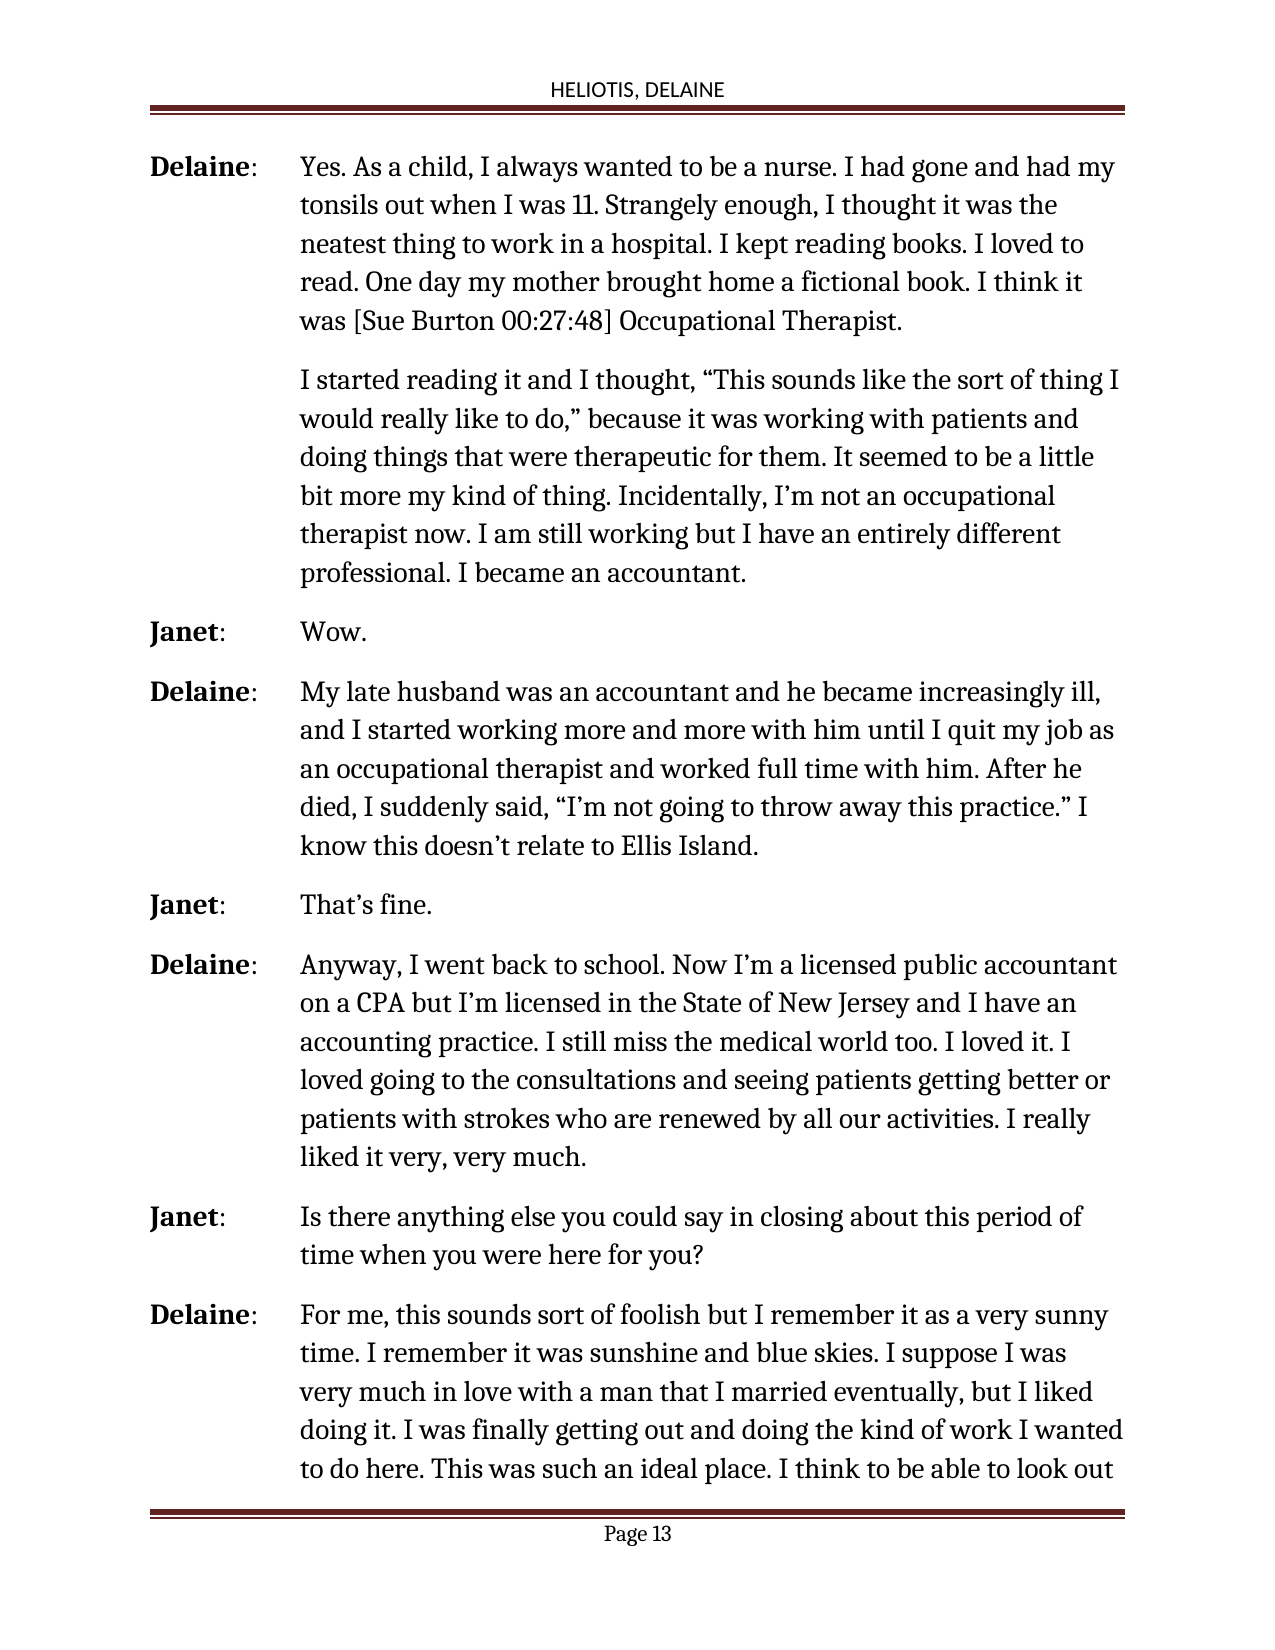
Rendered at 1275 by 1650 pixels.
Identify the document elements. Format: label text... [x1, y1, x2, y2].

text Delaine: Anyway, I went back to school. Now I’m a licensed public accountant on a CPA but I’m licensed in the State of New Jersey and I have an accounting practice. I still miss the medical world too. I loved it. I loved going to the consultations and seeing patients getting better or patients with strokes who are renewed by all our activities. I really liked it very, very much. [150, 948, 1125, 1174]
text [150, 1298, 1125, 1486]
text I started reading it and I thought, “This sounds like the sort of thing I would really like to do,” because it was working with patients and doing things that were therapeutic for them. It seemed to be a little bit more my kind of thing. Incidentally, I’m not an occupational therapist now. I am still working but I have an entirely different professional. I became an accountant. [300, 363, 1125, 590]
text Delaine: My late husband was an accountant and he became increasingly ill, and I started working more and more with him until I quit my job as an occupational therapist and worked full time with him. After he died, I suddenly said, “I’m not going to throw away this practice.” I know this doesn’t relate to Ellis Island. [150, 675, 1125, 863]
text Janet: Wow. [150, 616, 1125, 649]
text Janet: That’s fine. [150, 888, 1125, 922]
text Delaine: Yes. As a child, I always wanted to be a nurse. I had gone and had my tonsils out when I was 11. Strangely enough, I thought it was the neatest thing to work in a hospital. I kept reading books. I loved to read. One day my mother brought home a fictional book. I think it was [Sue Burton 00:27:48] Occupational Therapist. [150, 150, 1125, 338]
text Janet: Is there anything else you could say in closing about this period of time when you were here for you? [150, 1200, 1125, 1272]
